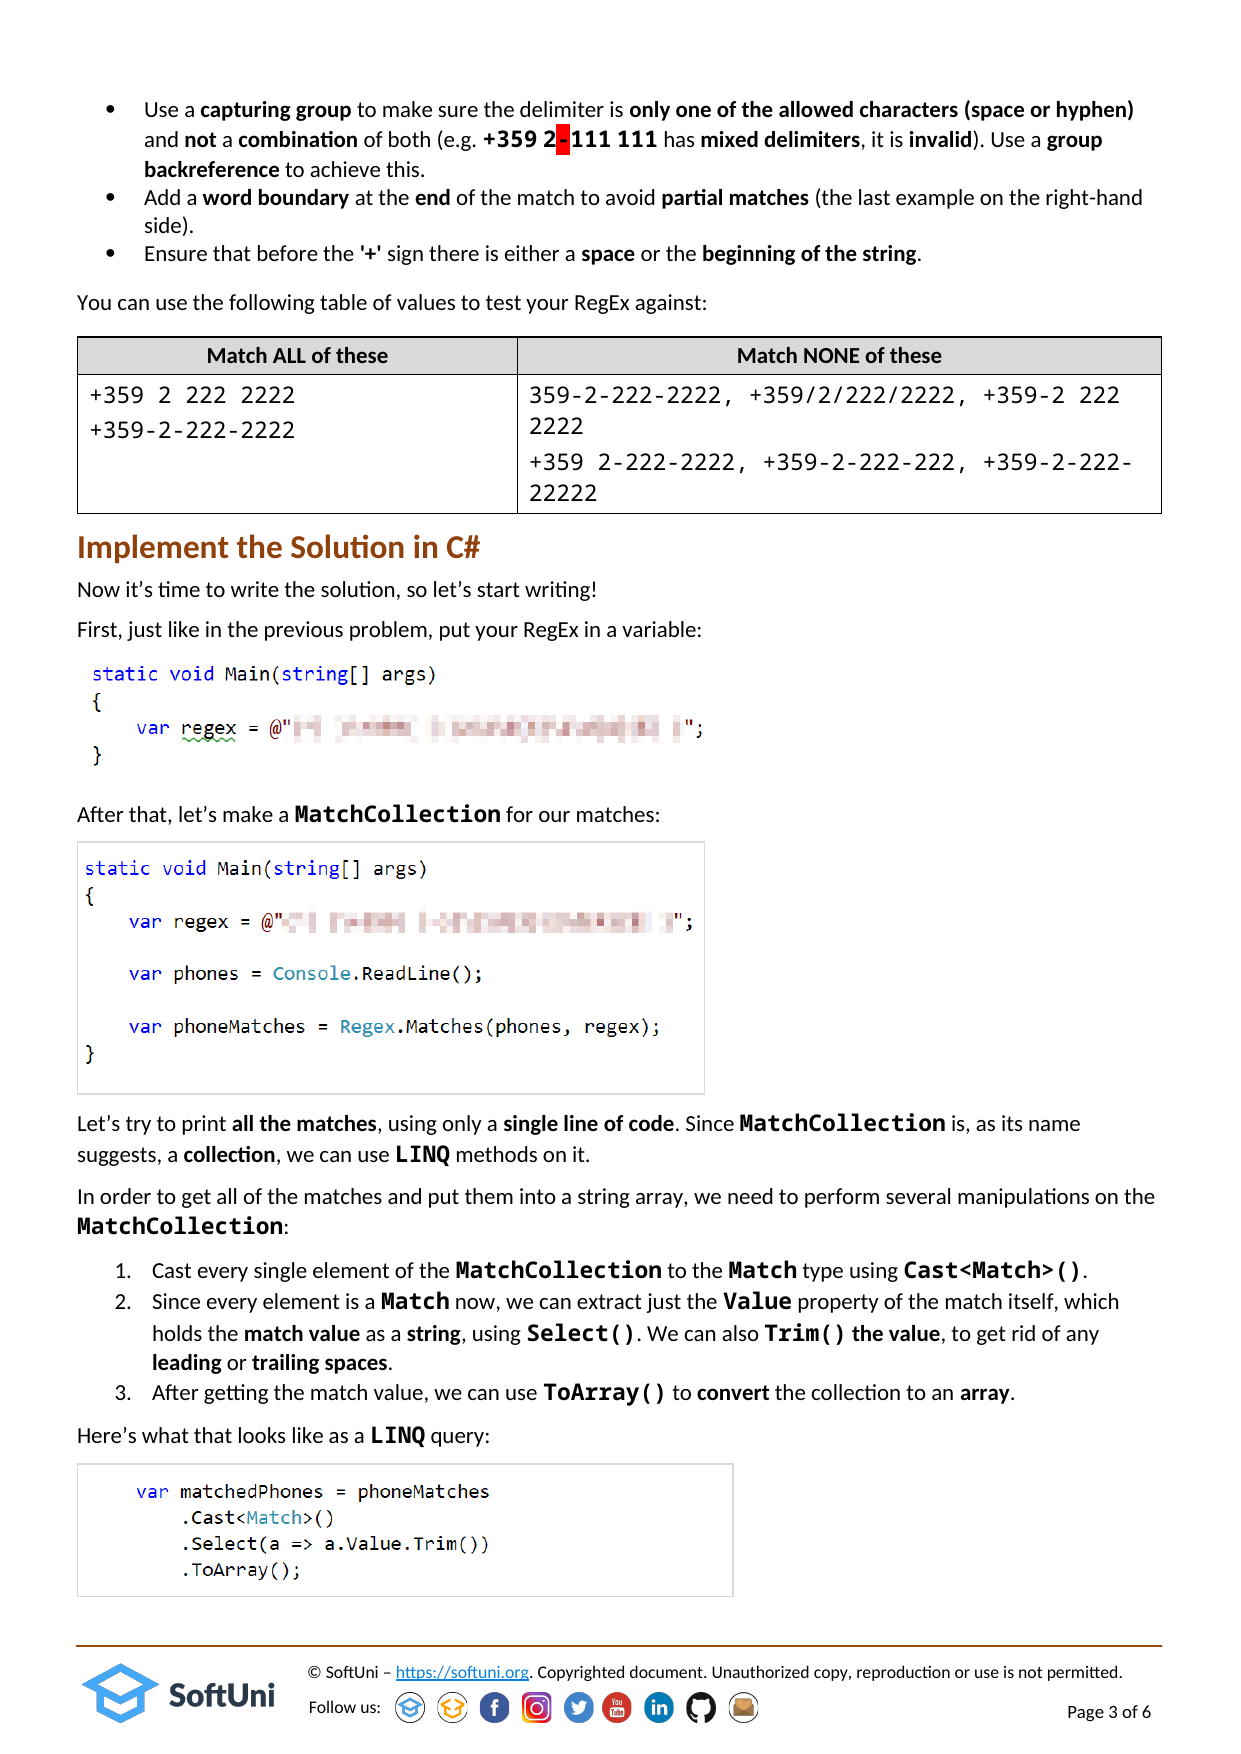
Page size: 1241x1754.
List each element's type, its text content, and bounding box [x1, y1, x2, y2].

list Add a word boundary at the end of the match to avoid partial matches (the last example on the right-hand side). [106, 183, 1163, 239]
picture [686, 1692, 716, 1723]
picture [479, 1692, 510, 1723]
picture [665, 1714, 674, 1723]
subtitle Implement the Solution in C# [77, 526, 1163, 567]
picture [78, 843, 704, 1093]
text You can use the following table of values to test your RegEx against: [77, 288, 1163, 316]
text After that, let’s make a MatchCollection for our matches: [77, 797, 1163, 829]
list After getting the match value, we can use ToArray() to convert the collection to an array. [114, 1376, 1163, 1407]
picture [395, 1692, 425, 1723]
picture [78, 1465, 732, 1596]
picture [564, 1692, 594, 1723]
table_header Match NONE of these [518, 338, 1161, 374]
list Ensure that before the '+' sign there is either a space or the beginning of the string. [106, 239, 1163, 267]
picture [644, 1692, 653, 1701]
list Use a capturing group to make sure the delimiter is only one of the allowed characters (space or hyphen) and not a combination of both (e.g. +359 2-111 111 has mixed delimiters, it is invalid). Use a group backreference to achieve this. [106, 95, 1163, 183]
table_header Match ALL of these [78, 338, 517, 374]
table_cell 359-2-222-2222, +359/2/222/2222, +359-2 222 2222 +359 2-222-2222, +359-2-222-222, +359-2-222-22222 [518, 375, 1161, 512]
picture [75, 1658, 281, 1729]
text Now it’s time to write the solution, so let’s start writing! [77, 575, 1163, 603]
list Since every element is a Match now, we can extract just the Value property of the match itself, which holds the match value as a string, using Select(). We can also Trim() the value, to get rid of any leading or trailing spaces. [114, 1285, 1163, 1376]
picture [437, 1692, 468, 1723]
table_cell +359 2 222 2222 +359-2-222-2222 [78, 375, 517, 512]
picture [602, 1692, 632, 1723]
picture [644, 1714, 653, 1723]
text First, just like in the previous problem, put your RegEx in a variable: [77, 616, 1163, 643]
text In order to get all of the matches and put them into a string array, we need to perform several manipulations on the MatchCollection: [77, 1182, 1163, 1241]
picture [76, 656, 719, 785]
picture [658, 1705, 667, 1714]
text Here’s what that looks like as a LINQ query: [77, 1419, 1163, 1451]
text Let’s try to print all the matches, using only a single line of code. Since MatchCollection is, as its name suggests, a collection, we can use LINQ methods on it. [77, 1107, 1163, 1170]
list Cast every single element of the MatchCollection to the Match type using Cast<Match>(). [114, 1254, 1163, 1285]
picture [665, 1692, 674, 1701]
picture [522, 1692, 552, 1723]
picture [728, 1692, 759, 1723]
